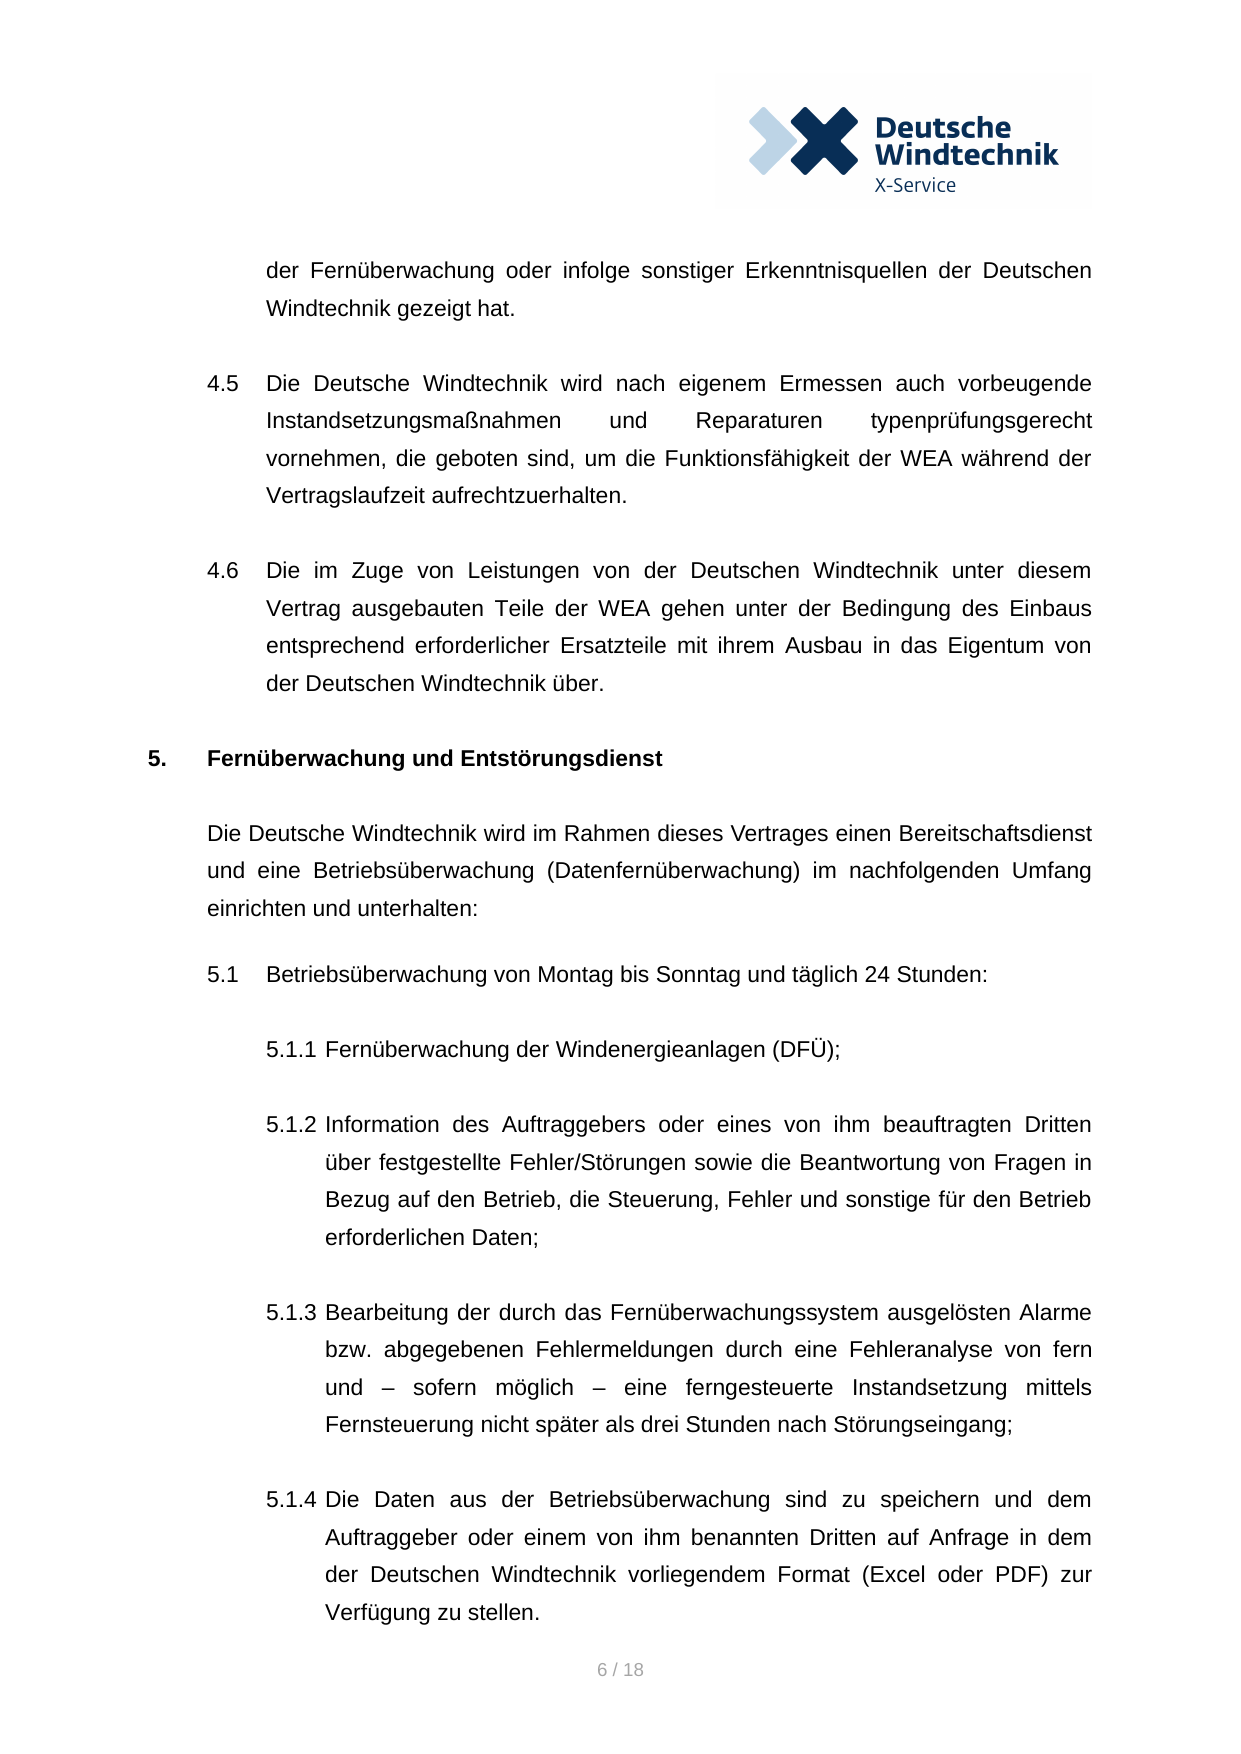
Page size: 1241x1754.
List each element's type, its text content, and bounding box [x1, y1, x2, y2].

list Bearbeitung der durch das Fernüberwachungssystem ausgelösten Alarme bzw. abgegebenen Fehlermeldungen durch eine Fehleranalyse von fern und – sofern möglich – eine ferngesteuerte Instandsetzung mittels Fernsteuerung nicht später als drei Stunden nach Störungseingang; [266, 1287, 1092, 1437]
subtitle Die Deutsche Windtechnik wird im Rahmen dieses Vertrages einen Bereitschaftsdienst und eine Betriebsüberwachung (Datenfernüberwachung) im nachfolgenden Umfang einrichten und unterhalten: [207, 808, 1092, 921]
list Betriebsüberwachung von Montag bis Sonntag und täglich 24 Stunden: [207, 950, 1092, 1025]
list Fernüberwachung der Windenergieanlagen (DFÜ); [266, 1025, 1092, 1062]
list Die im Zuge von Leistungen von der Deutschen Windtechnik unter diesem Vertrag ausgebauten Teile der WEA gehen unter der Bedingung des Einbaus entsprechend erforderlicher Ersatzteile mit ihrem Ausbau in das Eigentum von der Deutschen Windtechnik über. [207, 546, 1092, 696]
subtitle Fernüberwachung und Entstörungsdienst [148, 733, 1092, 808]
picture [715, 73, 1093, 209]
list Information des Auftraggebers oder eines von ihm beauftragten Dritten über festgestellte Fehler/Störungen sowie die Beantwortung von Fragen in Bezug auf den Betrieb, die Steuerung, Fehler und sonstige für den Betrieb erforderlichen Daten; [266, 1100, 1092, 1250]
list Die Daten aus der Betriebsüberwachung sind zu speichern und dem Auftraggeber oder einem von ihm benannten Dritten auf Anfrage in dem der Deutschen Windtechnik vorliegendem Format (Excel oder PDF) zur Verfügung zu stellen. [266, 1475, 1092, 1625]
list Die Deutsche Windtechnik wird nach eigenem Ermessen auch vorbeugende Instandsetzungsmaßnahmen und Reparaturen typenprüfungsgerecht vornehmen, die geboten sind, um die Funktionsfähigkeit der WEA während der Vertragslaufzeit aufrechtzuerhalten. [207, 358, 1092, 508]
